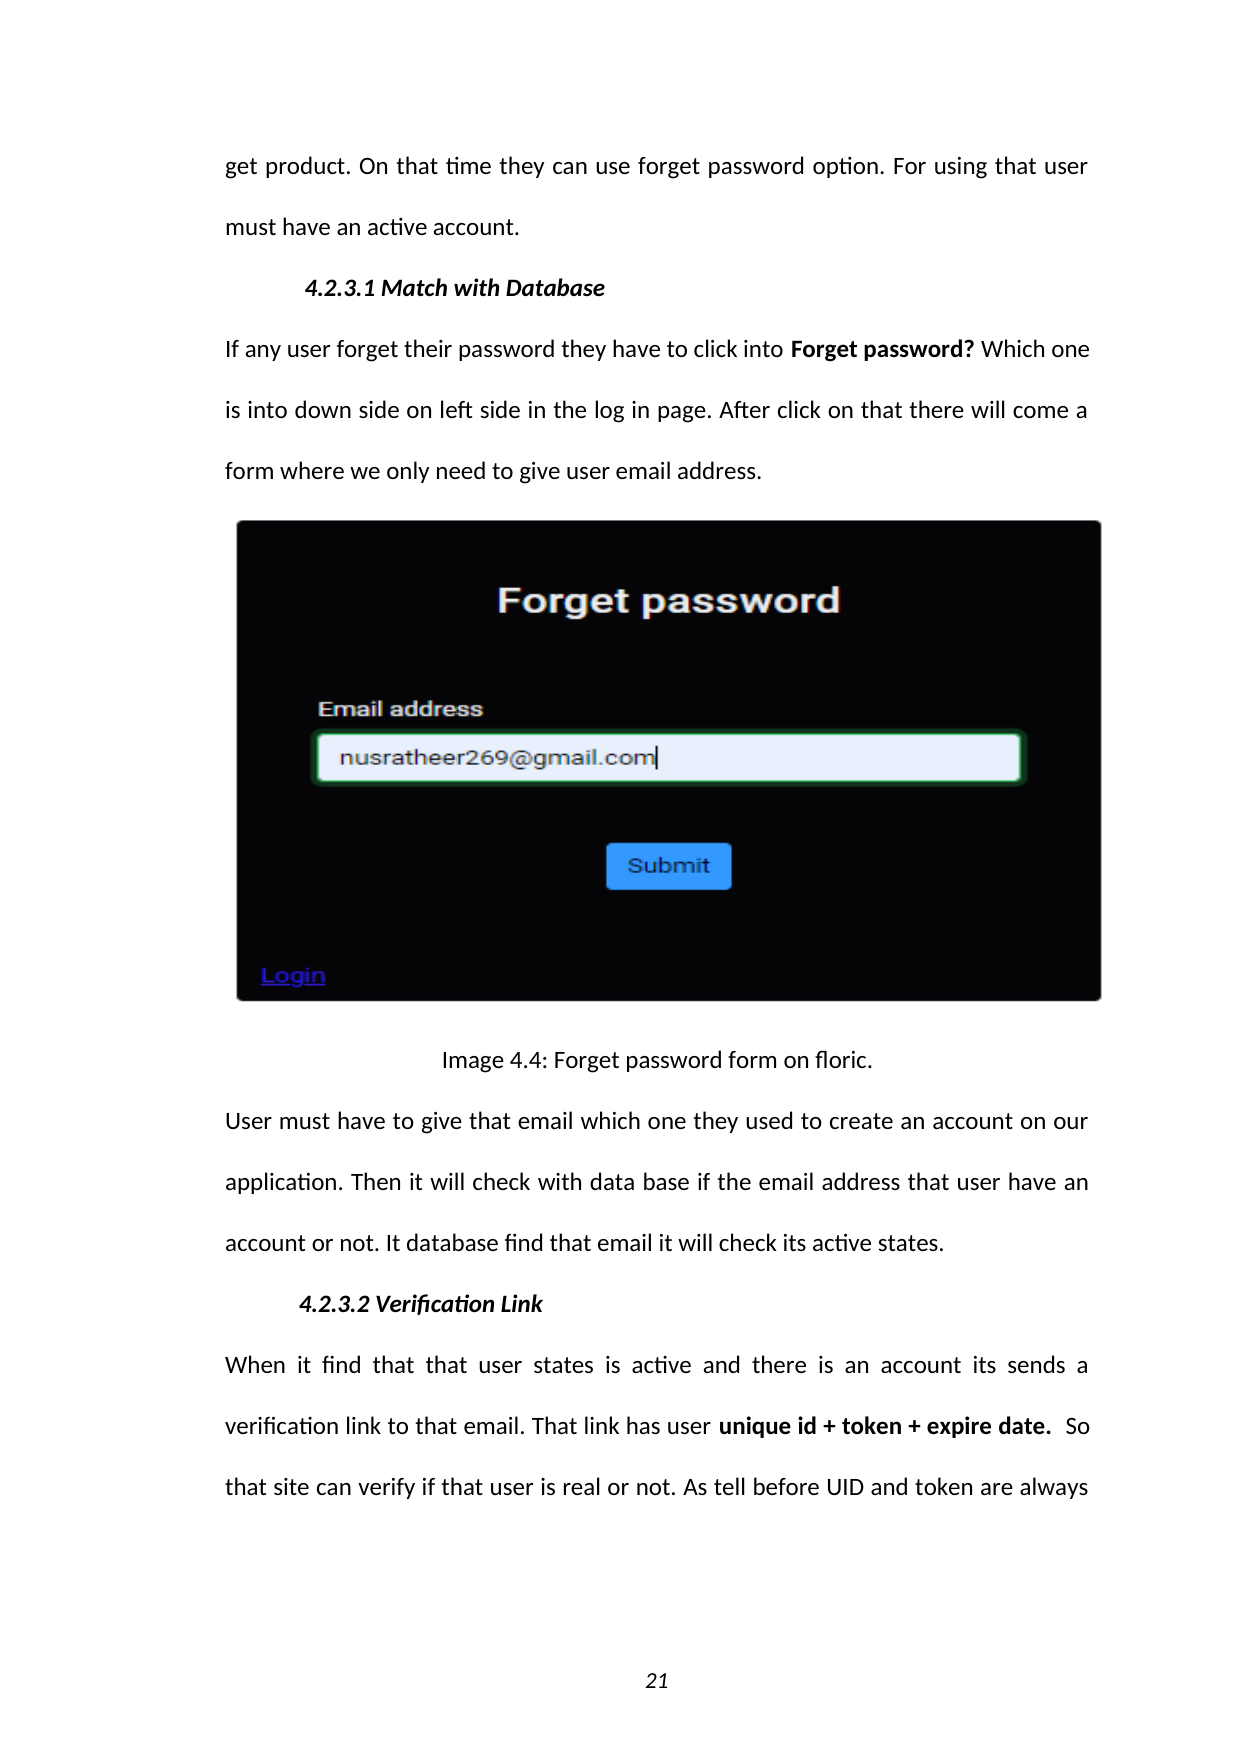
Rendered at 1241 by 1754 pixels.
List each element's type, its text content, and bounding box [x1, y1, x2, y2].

text Image 4.4: Forget password form on floric. [225, 1044, 1090, 1075]
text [225, 150, 1090, 242]
text User must have to give that email which one they used to create an account on our application. Then it will check with data base if the email address that user have an account or not. It database find that email it will check its active states. [225, 1105, 1090, 1258]
text 4.2.3.1 Match with Database [225, 272, 1090, 303]
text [225, 1349, 1090, 1502]
picture [225, 516, 1116, 1017]
text 4.2.3.2 Verification Link [225, 1288, 1090, 1319]
text If any user forget their password they have to click into Forget password? Which one is into down side on left side in the log in page. After click on that there will come a form where we only need to give user email address. [225, 333, 1090, 486]
